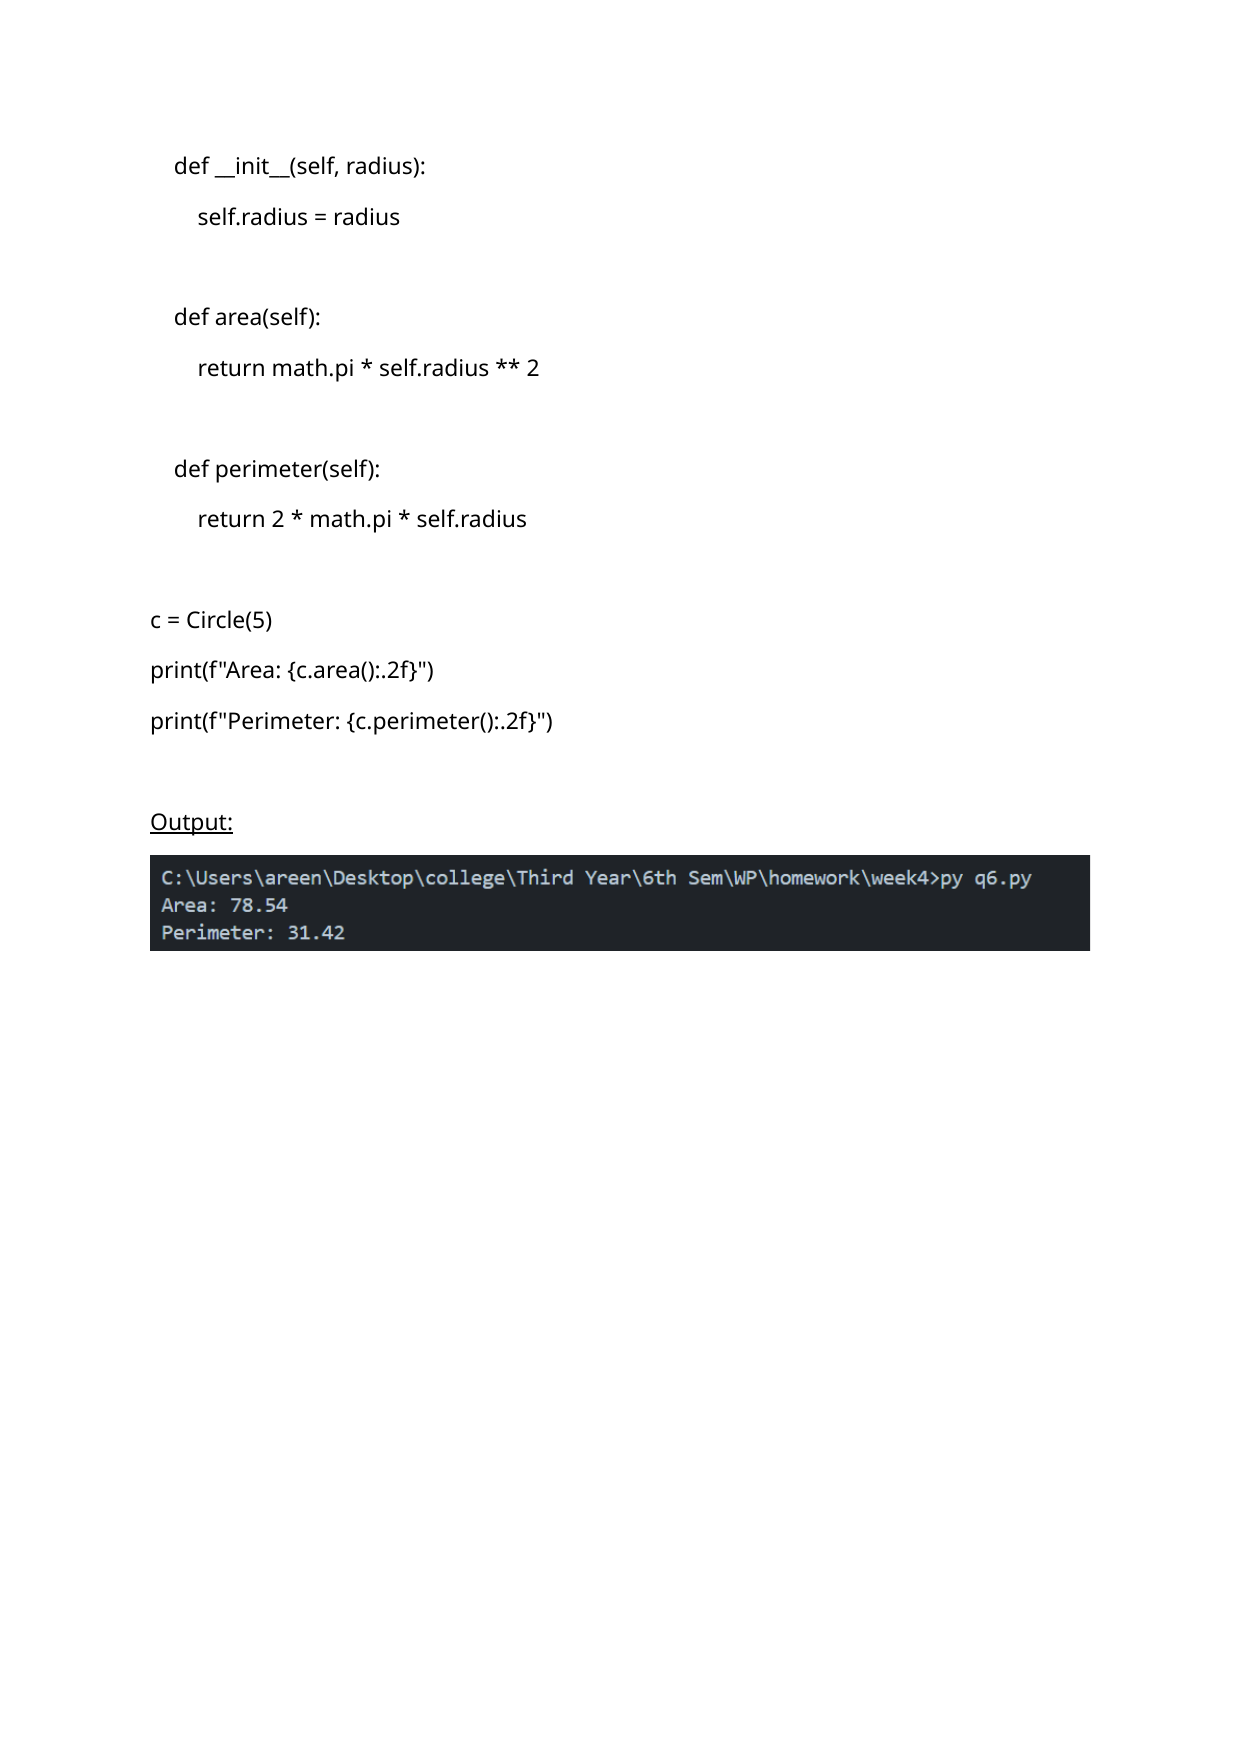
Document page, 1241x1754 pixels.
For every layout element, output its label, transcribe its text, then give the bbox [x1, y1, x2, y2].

text def area(self): [150, 301, 1090, 332]
text return 2 * math.pi * self.radius [150, 503, 1090, 534]
text print(f"Perimeter: {c.perimeter():.2f}") [150, 704, 1090, 736]
text Output: [150, 805, 1090, 837]
text return math.pi * self.radius ** 2 [150, 352, 1090, 383]
text c = Circle(5) [150, 604, 1090, 635]
text def perimeter(self): [150, 452, 1090, 484]
text self.radius = radius [150, 200, 1090, 232]
text def __init__(self, radius): [150, 150, 1090, 181]
picture [150, 855, 1091, 951]
text print(f"Area: {c.area():.2f}") [150, 654, 1090, 685]
